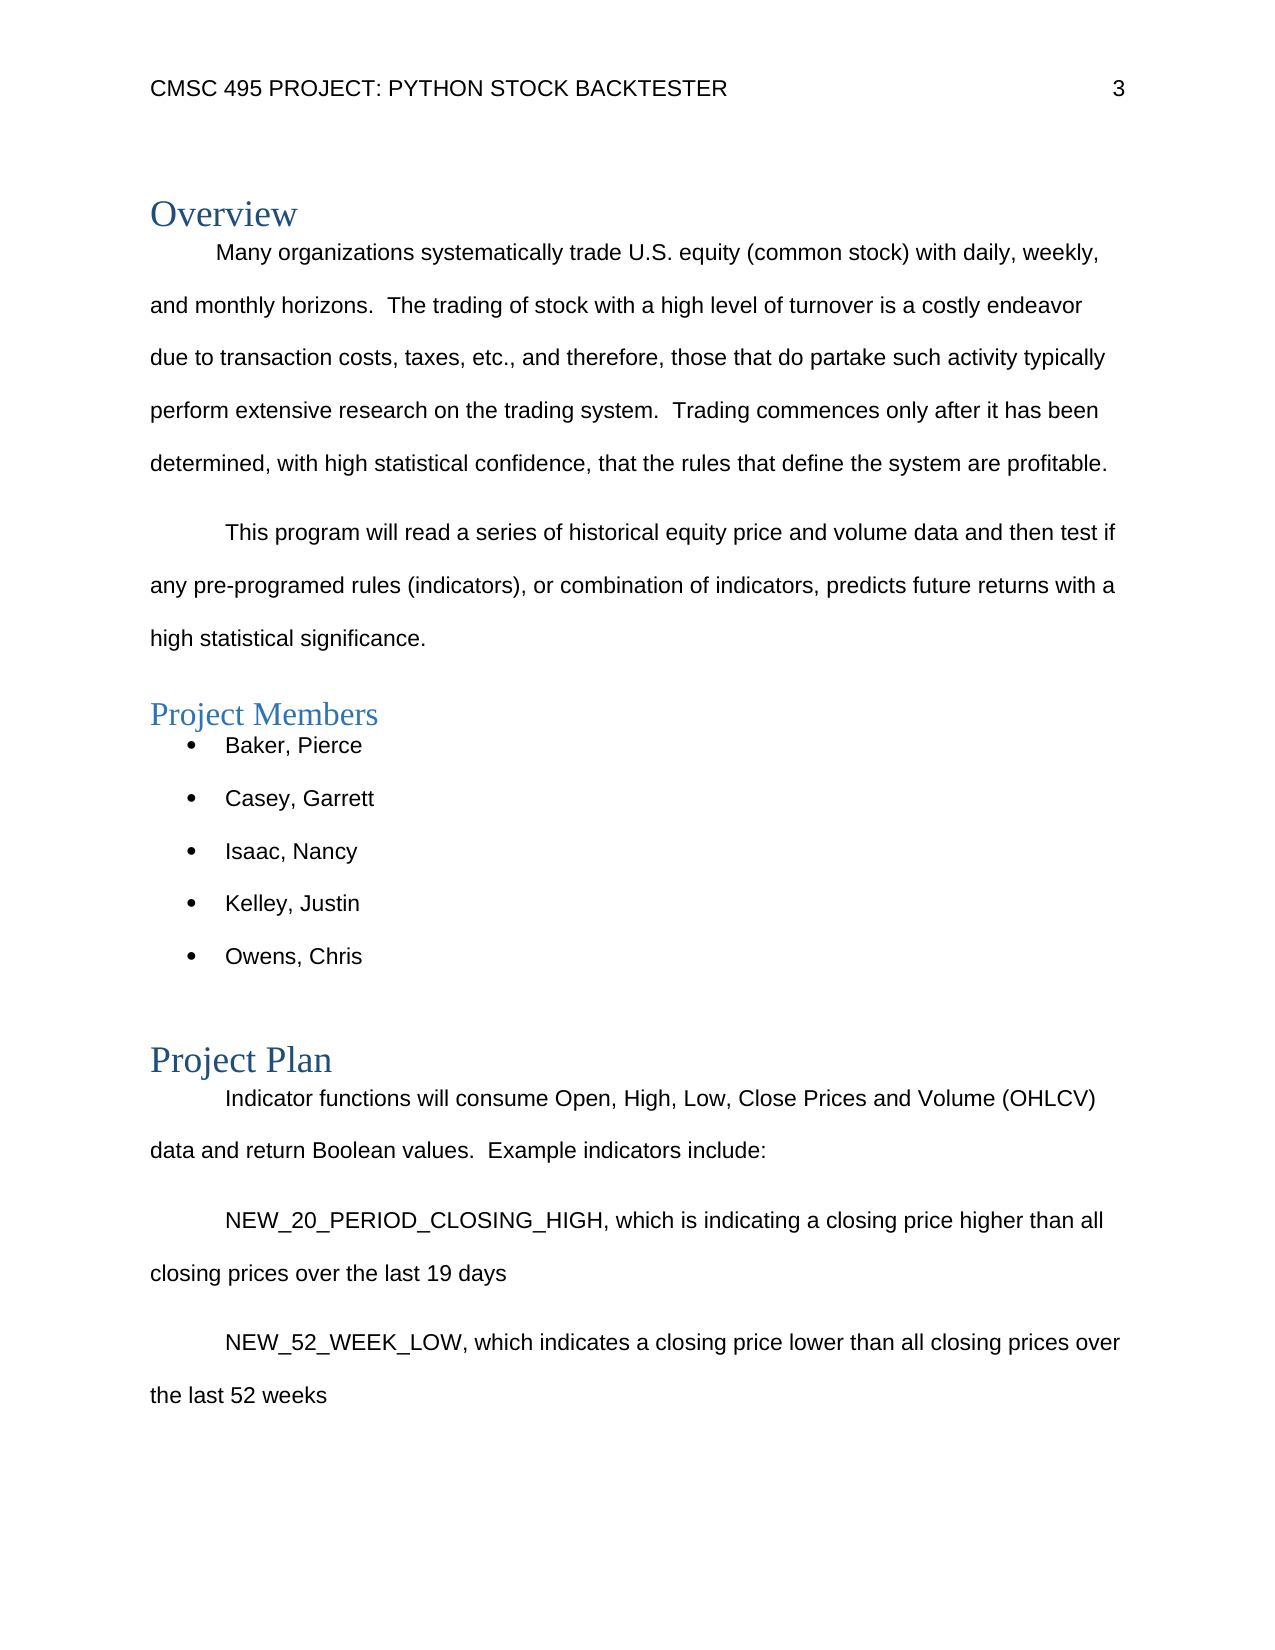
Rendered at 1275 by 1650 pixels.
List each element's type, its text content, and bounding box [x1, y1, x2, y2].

subtitle Overview [150, 192, 1125, 235]
subtitle Project Members [150, 694, 1125, 732]
text NEW_52_WEEK_LOW, which indicates a closing price lower than all closing prices over the last 52 weeks [150, 1329, 1125, 1408]
list Isaac, Nancy [187, 838, 1125, 864]
list Kelley, Justin [187, 890, 1125, 917]
list Owens, Chris [187, 943, 1125, 969]
list Casey, Garrett [187, 785, 1125, 811]
text Indicator functions will consume Open, High, Low, Close Prices and Volume (OHLCV) data and return Boolean values. Example indicators include: [150, 1085, 1125, 1164]
text Many organizations systematically trade U.S. equity (common stock) with daily, weekly, and monthly horizons. The trading of stock with a high level of turnover is a costly endeavor due to transaction costs, taxes, etc., and therefore, those that do partake such activity typically perform extensive research on the trading system. Trading commences only after it has been determined, with high statistical confidence, that the rules that define the system are profitable. [150, 239, 1125, 476]
text This program will read a series of historical equity price and volume data and then test if any pre-programed rules (indicators), or combination of indicators, predicts future returns with a high statistical significance. [150, 519, 1125, 651]
list Baker, Pierce [187, 732, 1125, 759]
subtitle Project Plan [150, 1037, 1125, 1081]
text NEW_20_PERIOD_CLOSING_HIGH, which is indicating a closing price higher than all closing prices over the last 19 days [150, 1207, 1125, 1286]
